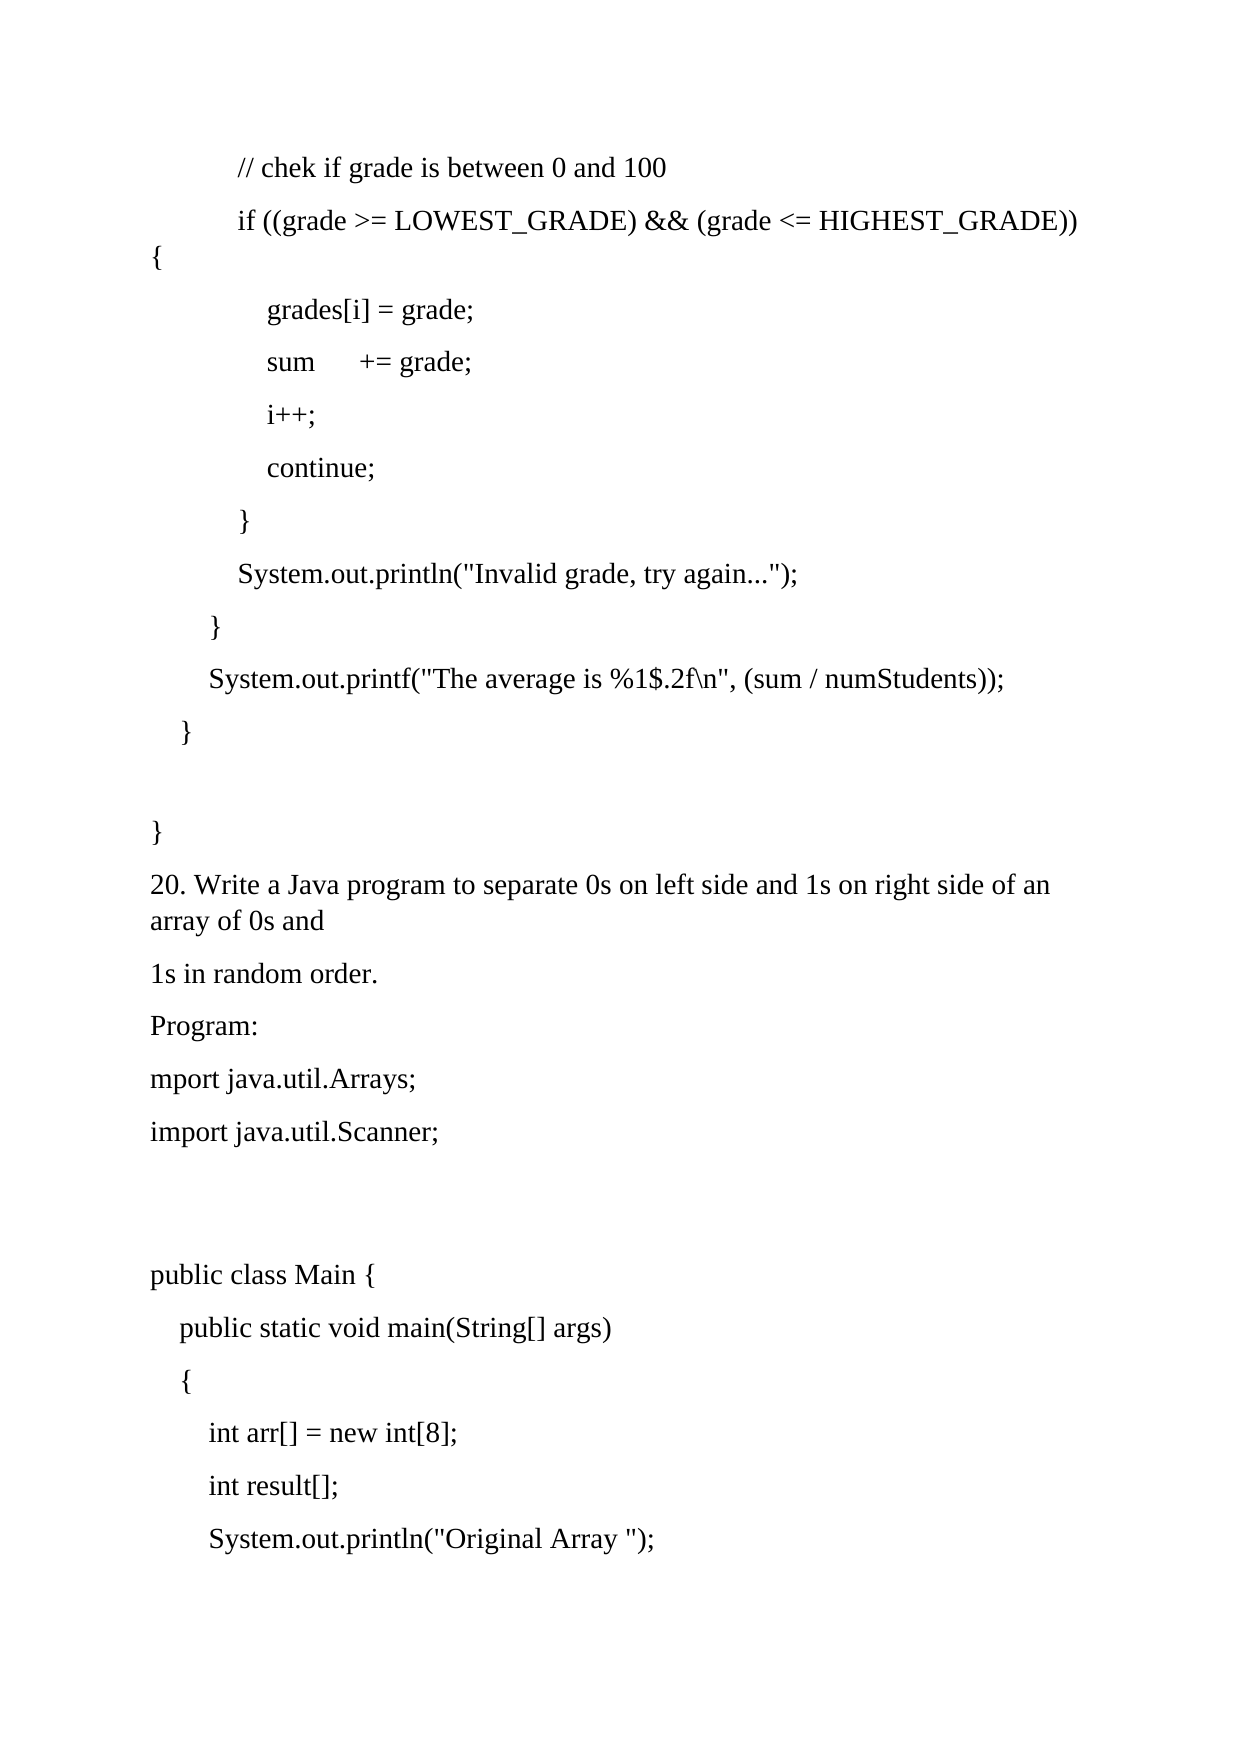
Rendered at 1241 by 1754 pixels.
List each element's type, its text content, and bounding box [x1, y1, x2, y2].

text 20. Write a Java program to separate 0s on left side and 1s on right side of an array of 0s and [150, 867, 1090, 936]
text import java.util.Scanner; [150, 1114, 1090, 1148]
text 1s in random order. [150, 956, 1090, 989]
text if ((grade >= LOWEST_GRADE) && (grade <= HIGHEST_GRADE)) { [150, 203, 1090, 272]
text mport java.util.Arrays; [150, 1061, 1090, 1095]
text } [150, 503, 1090, 537]
text // chek if grade is between 0 and 100 [150, 150, 1090, 183]
text } [150, 814, 1090, 847]
text Program: [150, 1008, 1090, 1042]
text sum += grade; [150, 344, 1090, 378]
text grades[i] = grade; [150, 292, 1090, 325]
text continue; [150, 450, 1090, 484]
text System.out.println("Original Array "); [150, 1521, 1090, 1555]
text } [150, 714, 1090, 748]
text public static void main(String[] args) [150, 1310, 1090, 1343]
text System.out.printf("The average is %1$.2f\n", (sum / numStudents)); [150, 661, 1090, 695]
text } [150, 609, 1090, 642]
text int result[]; [150, 1468, 1090, 1502]
text int arr[] = new int[8]; [150, 1416, 1090, 1449]
text i++; [150, 397, 1090, 431]
text System.out.println("Invalid grade, try again..."); [150, 556, 1090, 589]
text { [150, 1363, 1090, 1396]
text public class Main { [150, 1257, 1090, 1291]
